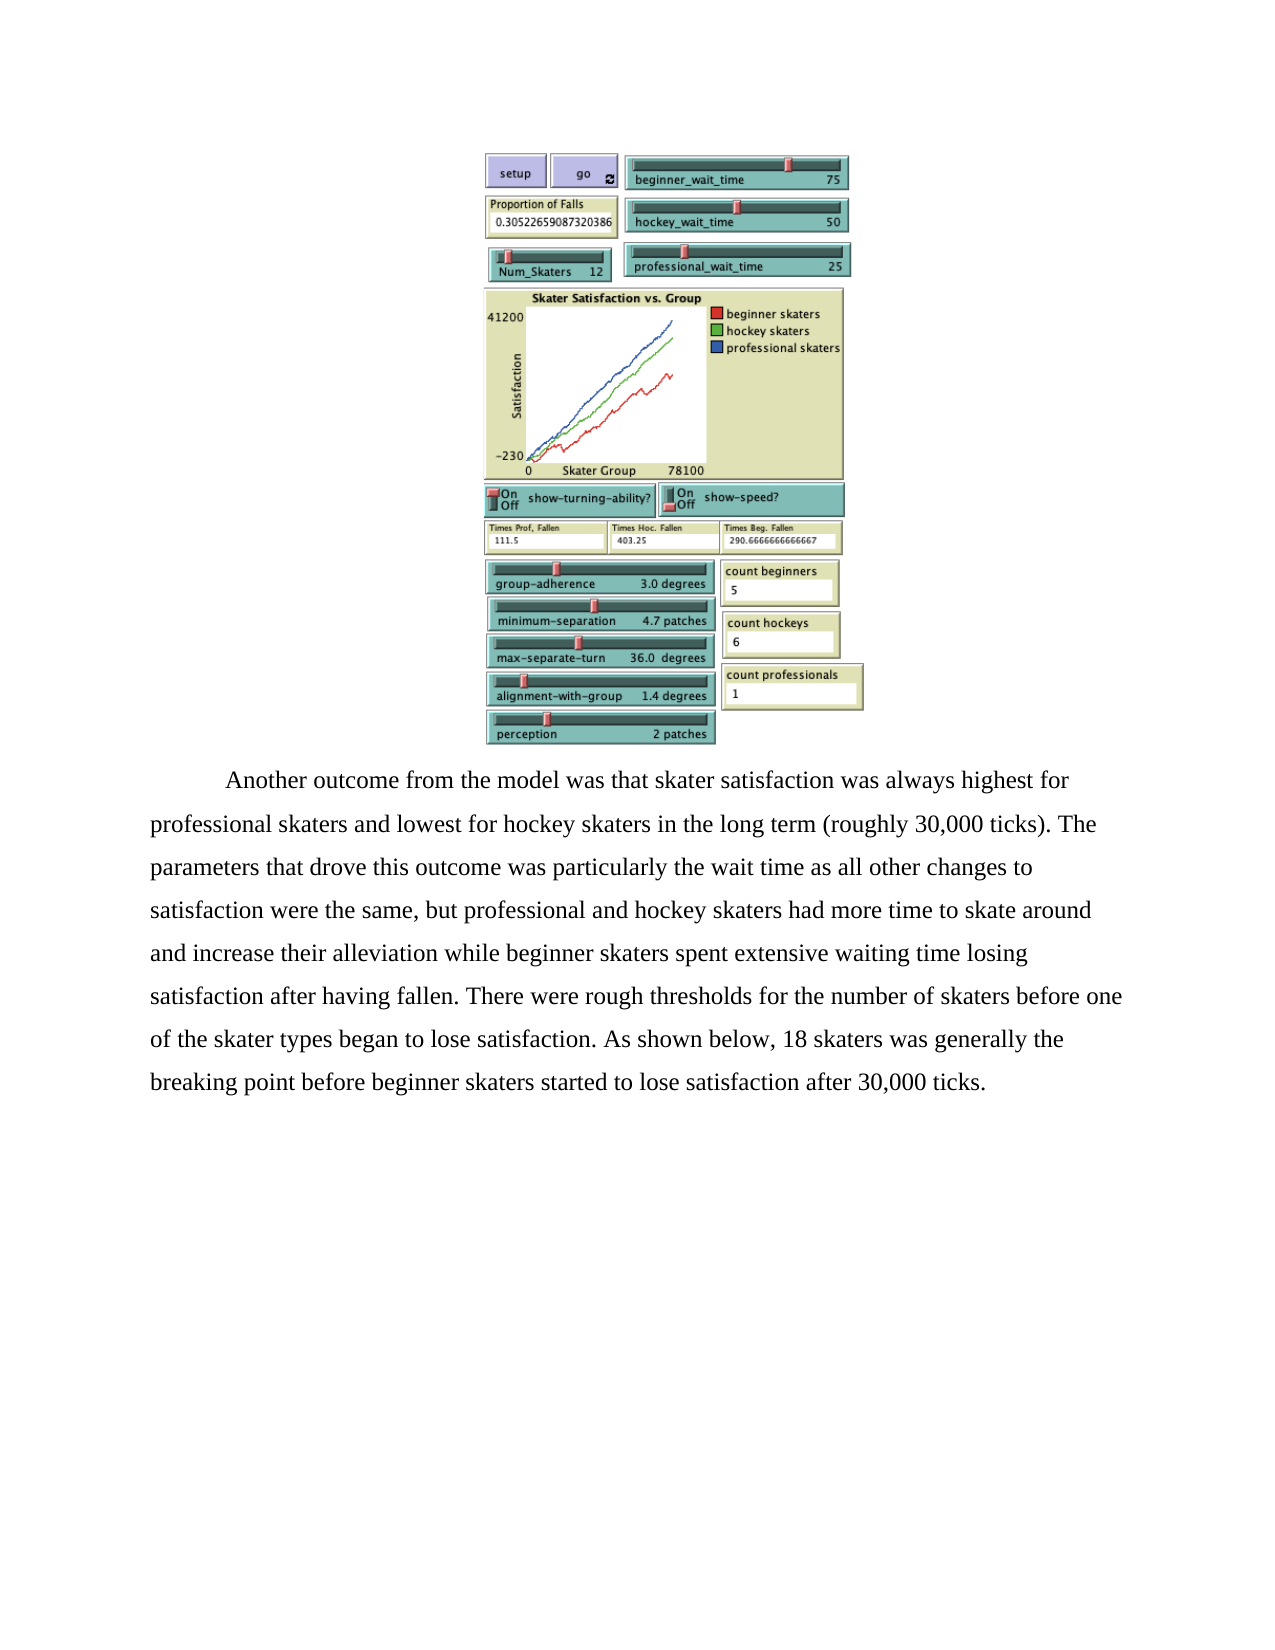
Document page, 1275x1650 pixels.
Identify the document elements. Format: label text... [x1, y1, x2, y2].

picture [483, 150, 867, 753]
text Another outcome from the model was that skater satisfaction was always highest for professional skaters and lowest for hockey skaters in the long term (roughly 30,000 ticks). The parameters that drove this outcome was particularly the wait time as all other changes to satisfaction were the same, but professional and hockey skaters had more time to skate around and increase their alleviation while beginner skaters spent extensive waiting time losing satisfaction after having fallen. There were rough thresholds for the number of skaters before one of the skater types began to lose satisfaction. As shown below, 18 skaters was generally the breaking point before beginner skaters started to lose satisfaction after 30,000 ticks. [150, 766, 1125, 1096]
